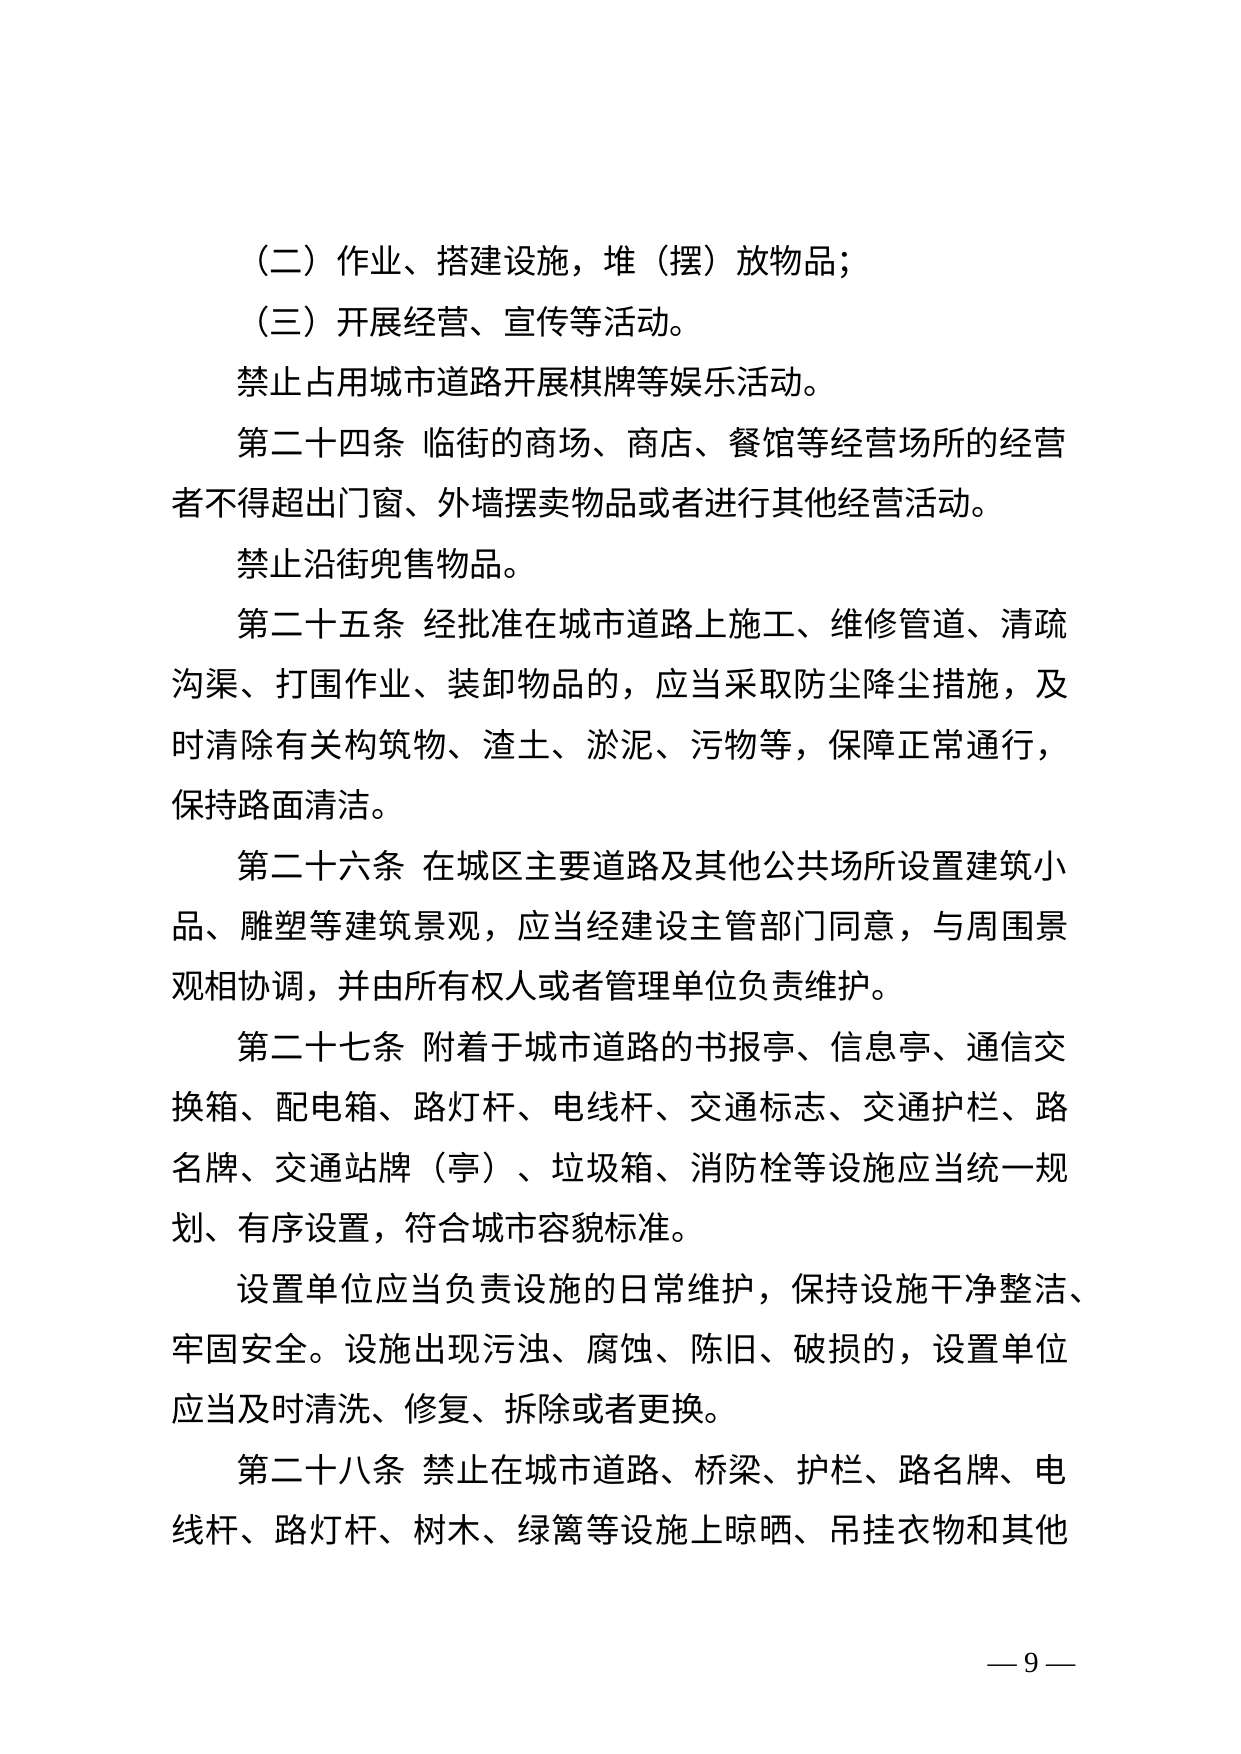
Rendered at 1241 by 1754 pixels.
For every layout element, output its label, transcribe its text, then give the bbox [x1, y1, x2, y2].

text 第二十五条 经批准在城市道路上施工、维修管道、清疏沟渠、打围作业、装卸物品的，应当采取防尘降尘措施，及时清除有关构筑物、渣土、淤泥、污物等，保障正常通行，保持路面清洁。 [171, 588, 1069, 830]
text 设置单位应当负责设施的日常维护，保持设施干净整洁、牢固安全。设施出现污浊、腐蚀、陈旧、破损的，设置单位应当及时清洗、修复、拆除或者更换。 [171, 1253, 1069, 1434]
text 第二十四条 临街的商场、商店、餐馆等经营场所的经营者不得超出门窗、外墙摆卖物品或者进行其他经营活动。 [171, 407, 1069, 528]
text 禁止占用城市道路开展棋牌等娱乐活动。 [171, 346, 1069, 407]
text （三）开展经营、宣传等活动。 [171, 286, 1069, 346]
text 禁止沿街兜售物品。 [171, 528, 1069, 588]
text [171, 1434, 1069, 1555]
text 第二十六条 在城区主要道路及其他公共场所设置建筑小品、雕塑等建筑景观，应当经建设主管部门同意，与周围景观相协调，并由所有权人或者管理单位负责维护。 [171, 830, 1069, 1011]
text （二）作业、搭建设施，堆（摆）放物品； [171, 226, 1069, 286]
text 第二十七条 附着于城市道路的书报亭、信息亭、通信交换箱、配电箱、路灯杆、电线杆、交通标志、交通护栏、路名牌、交通站牌（亭）、垃圾箱、消防栓等设施应当统一规划、有序设置，符合城市容貌标准。 [171, 1011, 1069, 1253]
